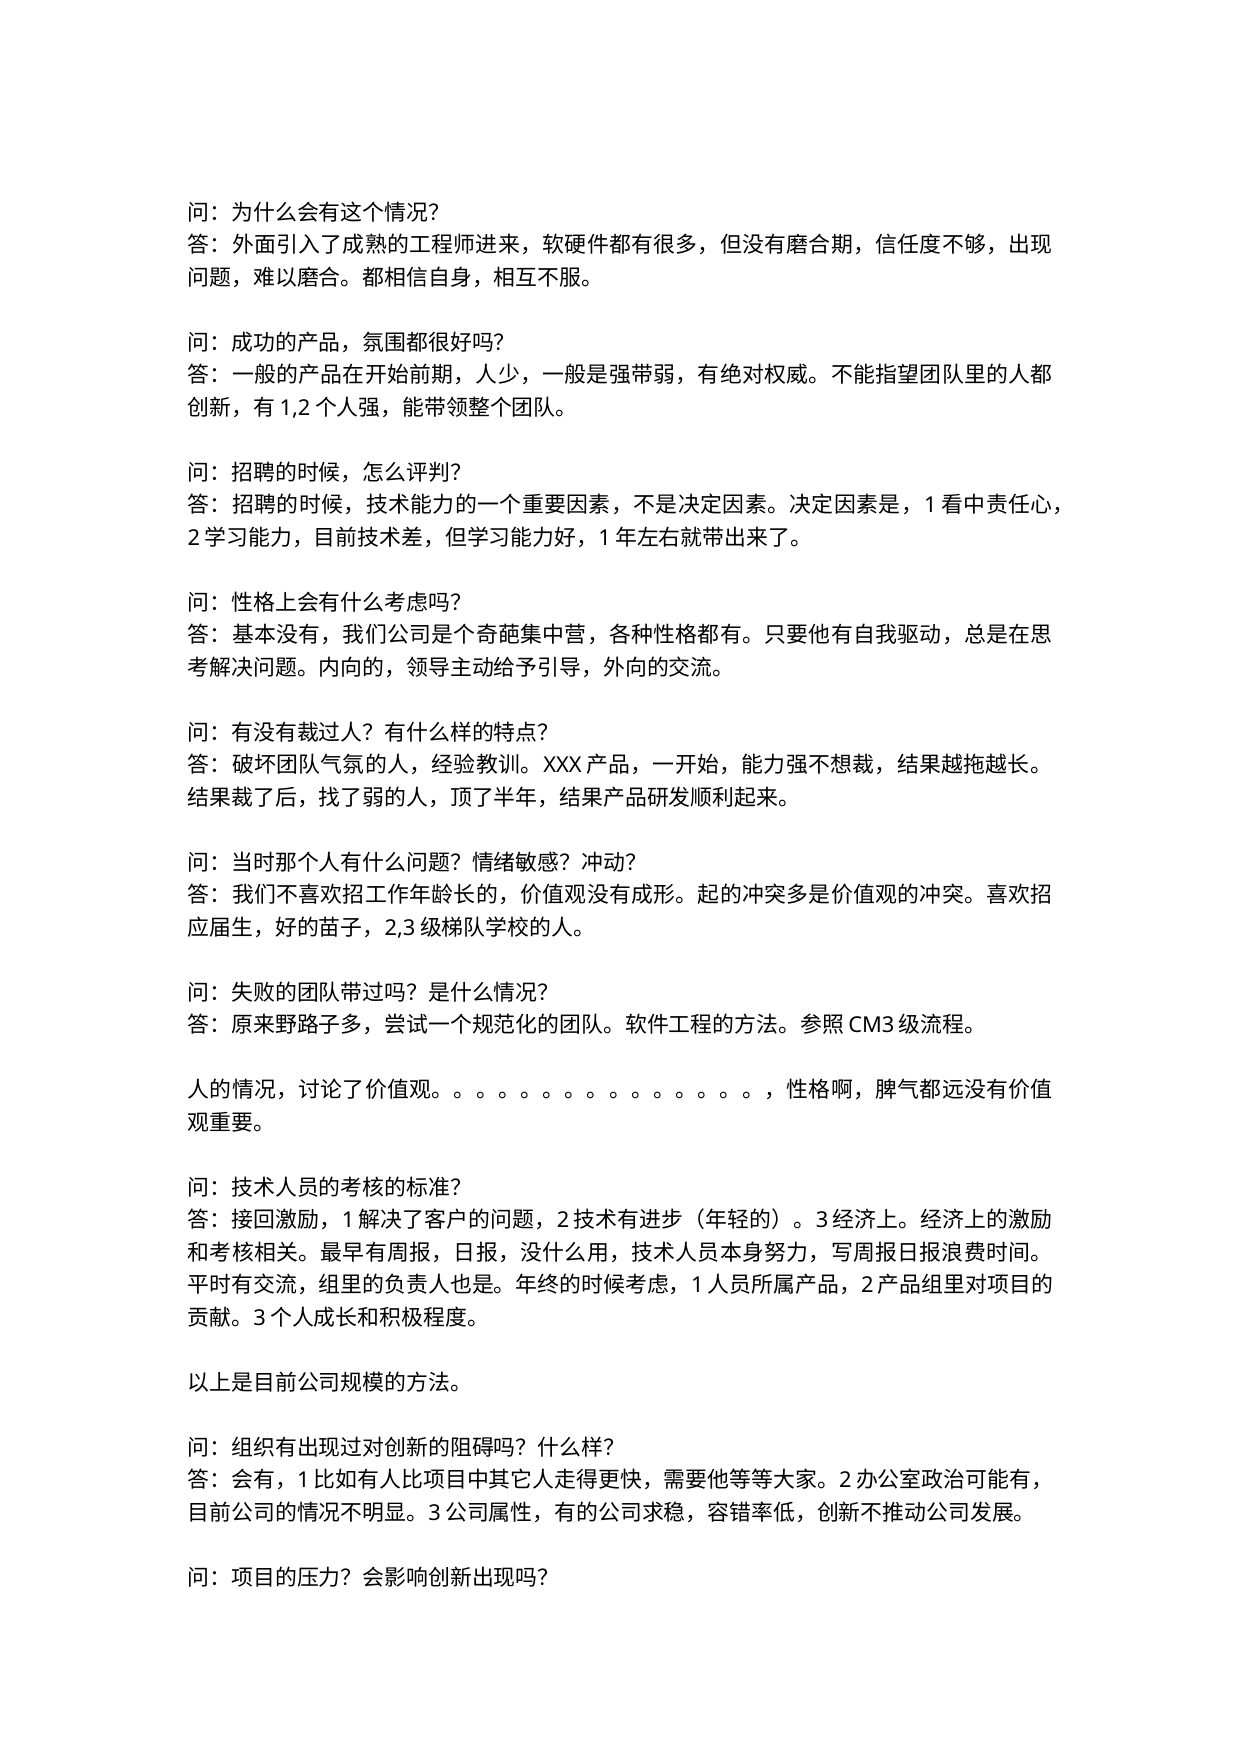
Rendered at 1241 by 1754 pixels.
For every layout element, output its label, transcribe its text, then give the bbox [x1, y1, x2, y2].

text 问：技术人员的考核的标准？ [187, 1169, 1053, 1202]
text 问：为什么会有这个情况？ [187, 194, 1053, 227]
text 问：项目的压力？会影响创新出现吗？ [187, 1559, 1053, 1592]
text 问：有没有裁过人？有什么样的特点？ [187, 714, 1053, 747]
text 问：组织有出现过对创新的阻碍吗？什么样？ [187, 1429, 1053, 1462]
text 答：破坏团队气氛的人，经验教训。XXX产品，一开始，能力强不想裁，结果越拖越长。结果裁了后，找了弱的人，顶了半年，结果产品研发顺利起来。 [187, 747, 1053, 812]
text 答：原来野路子多，尝试一个规范化的团队。软件工程的方法。参照CM3级流程。 [187, 1007, 1053, 1039]
text 答：会有，1比如有人比项目中其它人走得更快，需要他等等大家。2办公室政治可能有，目前公司的情况不明显。3公司属性，有的公司求稳，容错率低，创新不推动公司发展。 [187, 1462, 1053, 1527]
text 答：外面引入了成熟的工程师进来，软硬件都有很多，但没有磨合期，信任度不够，出现问题，难以磨合。都相信自身，相互不服。 [187, 227, 1053, 292]
text 答：一般的产品在开始前期，人少，一般是强带弱，有绝对权威。不能指望团队里的人都创新，有1,2个人强，能带领整个团队。 [187, 357, 1053, 422]
text 答：招聘的时候，技术能力的一个重要因素，不是决定因素。决定因素是，1看中责任心，2学习能力，目前技术差，但学习能力好，1年左右就带出来了。 [187, 487, 1053, 552]
text 答：接回激励，1解决了客户的问题，2技术有进步（年轻的）。3经济上。经济上的激励和考核相关。最早有周报，日报，没什么用，技术人员本身努力，写周报日报浪费时间。平时有交流，组里的负责人也是。年终的时候考虑，1人员所属产品，2产品组里对项目的贡献。3个人成长和积极程度。 [187, 1202, 1053, 1332]
text 问：招聘的时候，怎么评判？ [187, 454, 1053, 487]
text 人的情况，讨论了价值观。。。。。。。。。。。。。。。，性格啊，脾气都远没有价值观重要。 [187, 1072, 1053, 1137]
text 问：性格上会有什么考虑吗？ [187, 584, 1053, 617]
text 答：我们不喜欢招工作年龄长的，价值观没有成形。起的冲突多是价值观的冲突。喜欢招应届生，好的苗子，2,3级梯队学校的人。 [187, 877, 1053, 942]
text 问：成功的产品，氛围都很好吗？ [187, 324, 1053, 357]
text 问：当时那个人有什么问题？情绪敏感？冲动？ [187, 844, 1053, 877]
text 答：基本没有，我们公司是个奇葩集中营，各种性格都有。只要他有自我驱动，总是在思考解决问题。内向的，领导主动给予引导，外向的交流。 [187, 617, 1053, 682]
text 以上是目前公司规模的方法。 [187, 1364, 1053, 1397]
text 问：失败的团队带过吗？是什么情况？ [187, 974, 1053, 1007]
